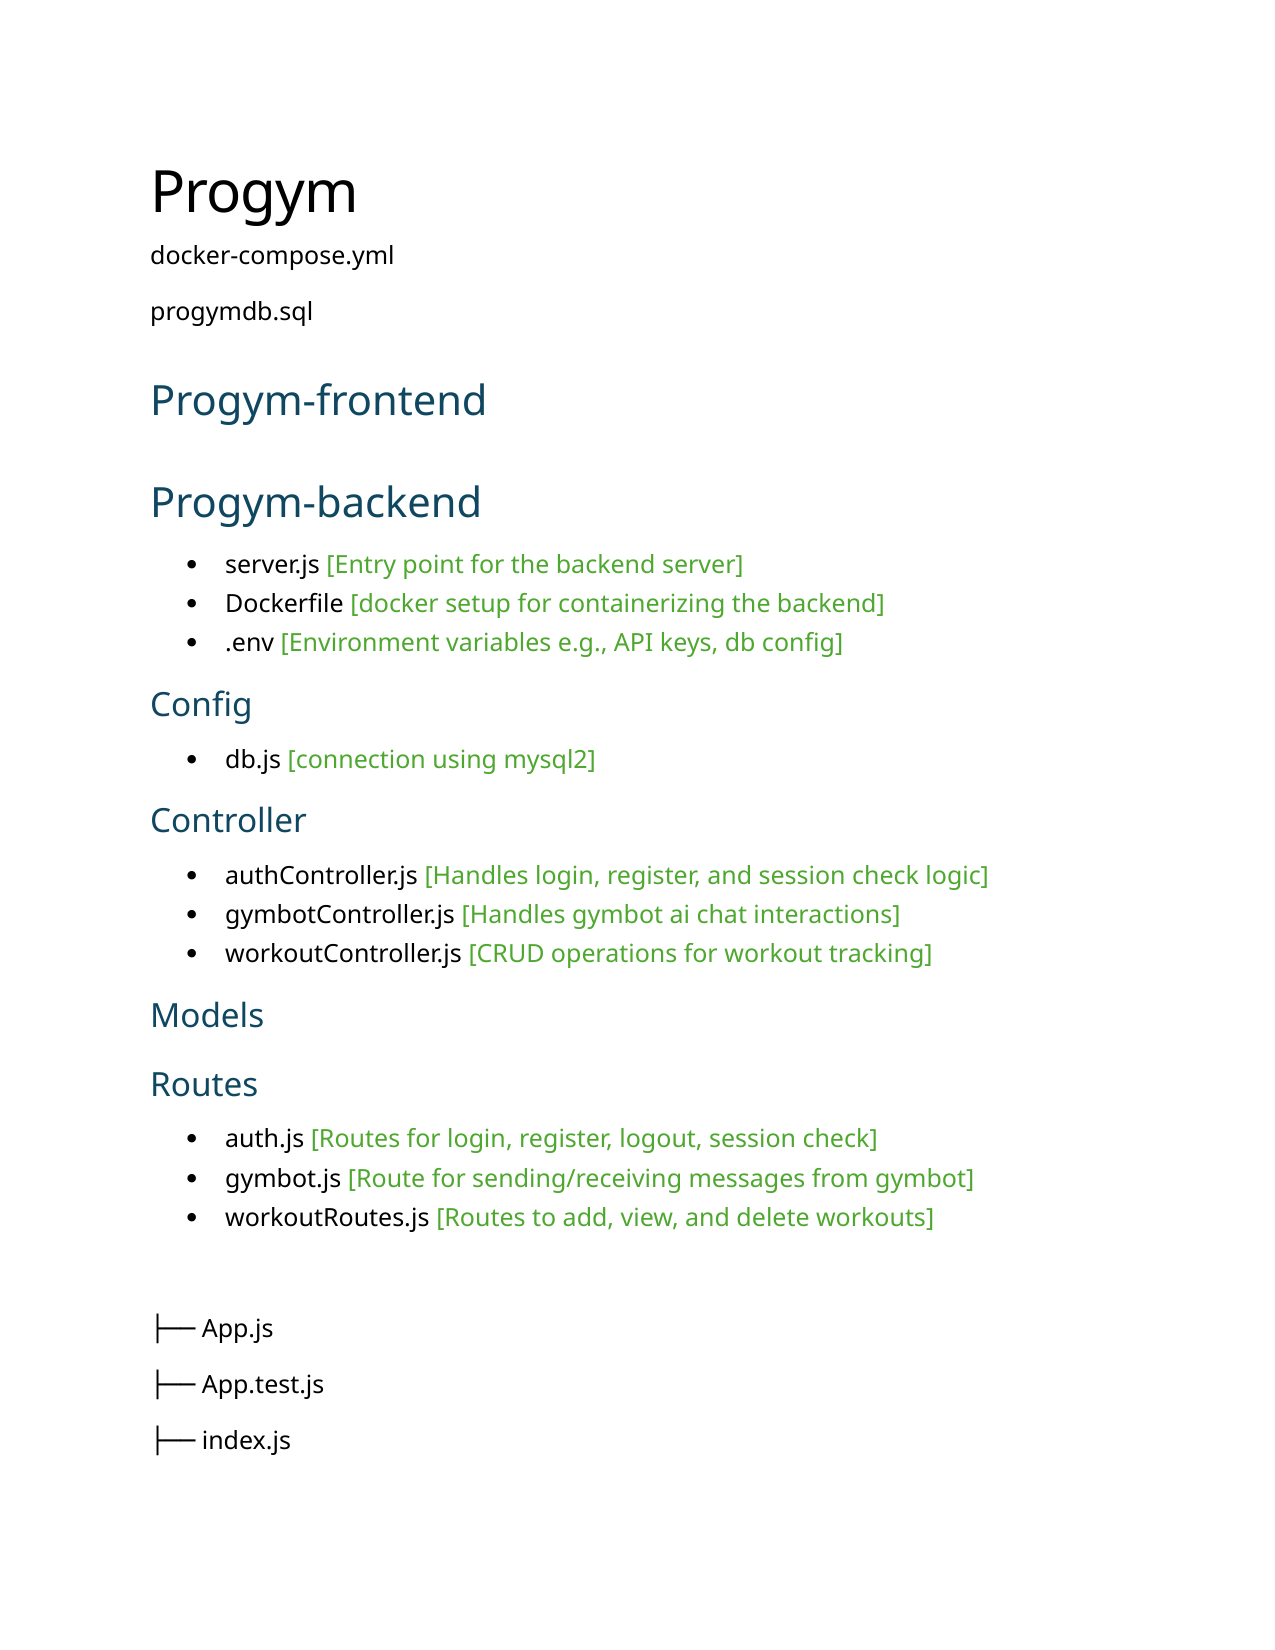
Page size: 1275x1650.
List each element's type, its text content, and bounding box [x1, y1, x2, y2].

text docker-compose.yml [150, 238, 1125, 272]
title Progym [150, 150, 1125, 229]
list authController.js [Handles login, register, and session check logic] [187, 858, 1125, 892]
text ├── App.test.js [150, 1367, 1125, 1401]
subtitle Progym-frontend [150, 370, 1125, 427]
list gymbot.js [Route for sending/receiving messages from gymbot] [187, 1160, 1125, 1194]
text ├── App.js [150, 1311, 1125, 1345]
text progymdb.sql [150, 294, 1125, 328]
list auth.js [Routes for login, register, logout, session check] [187, 1121, 1125, 1155]
list workoutRoutes.js [Routes to add, view, and delete workouts] [187, 1199, 1125, 1233]
list .env [Environment variables e.g., API keys, db config] [187, 625, 1125, 659]
subtitle Routes [150, 1061, 1125, 1106]
subtitle Controller [150, 797, 1125, 842]
text ├── index.js [150, 1423, 1125, 1457]
list Dockerfile [docker setup for containerizing the backend] [187, 586, 1125, 620]
list db.js [connection using mysql2] [187, 741, 1125, 775]
subtitle Models [150, 992, 1125, 1037]
subtitle Progym-backend [150, 473, 1125, 530]
list gymbotController.js [Handles gymbot ai chat interactions] [187, 897, 1125, 931]
list workoutController.js [CRUD operations for workout tracking] [187, 936, 1125, 970]
list server.js [Entry point for the backend server] [187, 547, 1125, 581]
subtitle Config [150, 681, 1125, 726]
